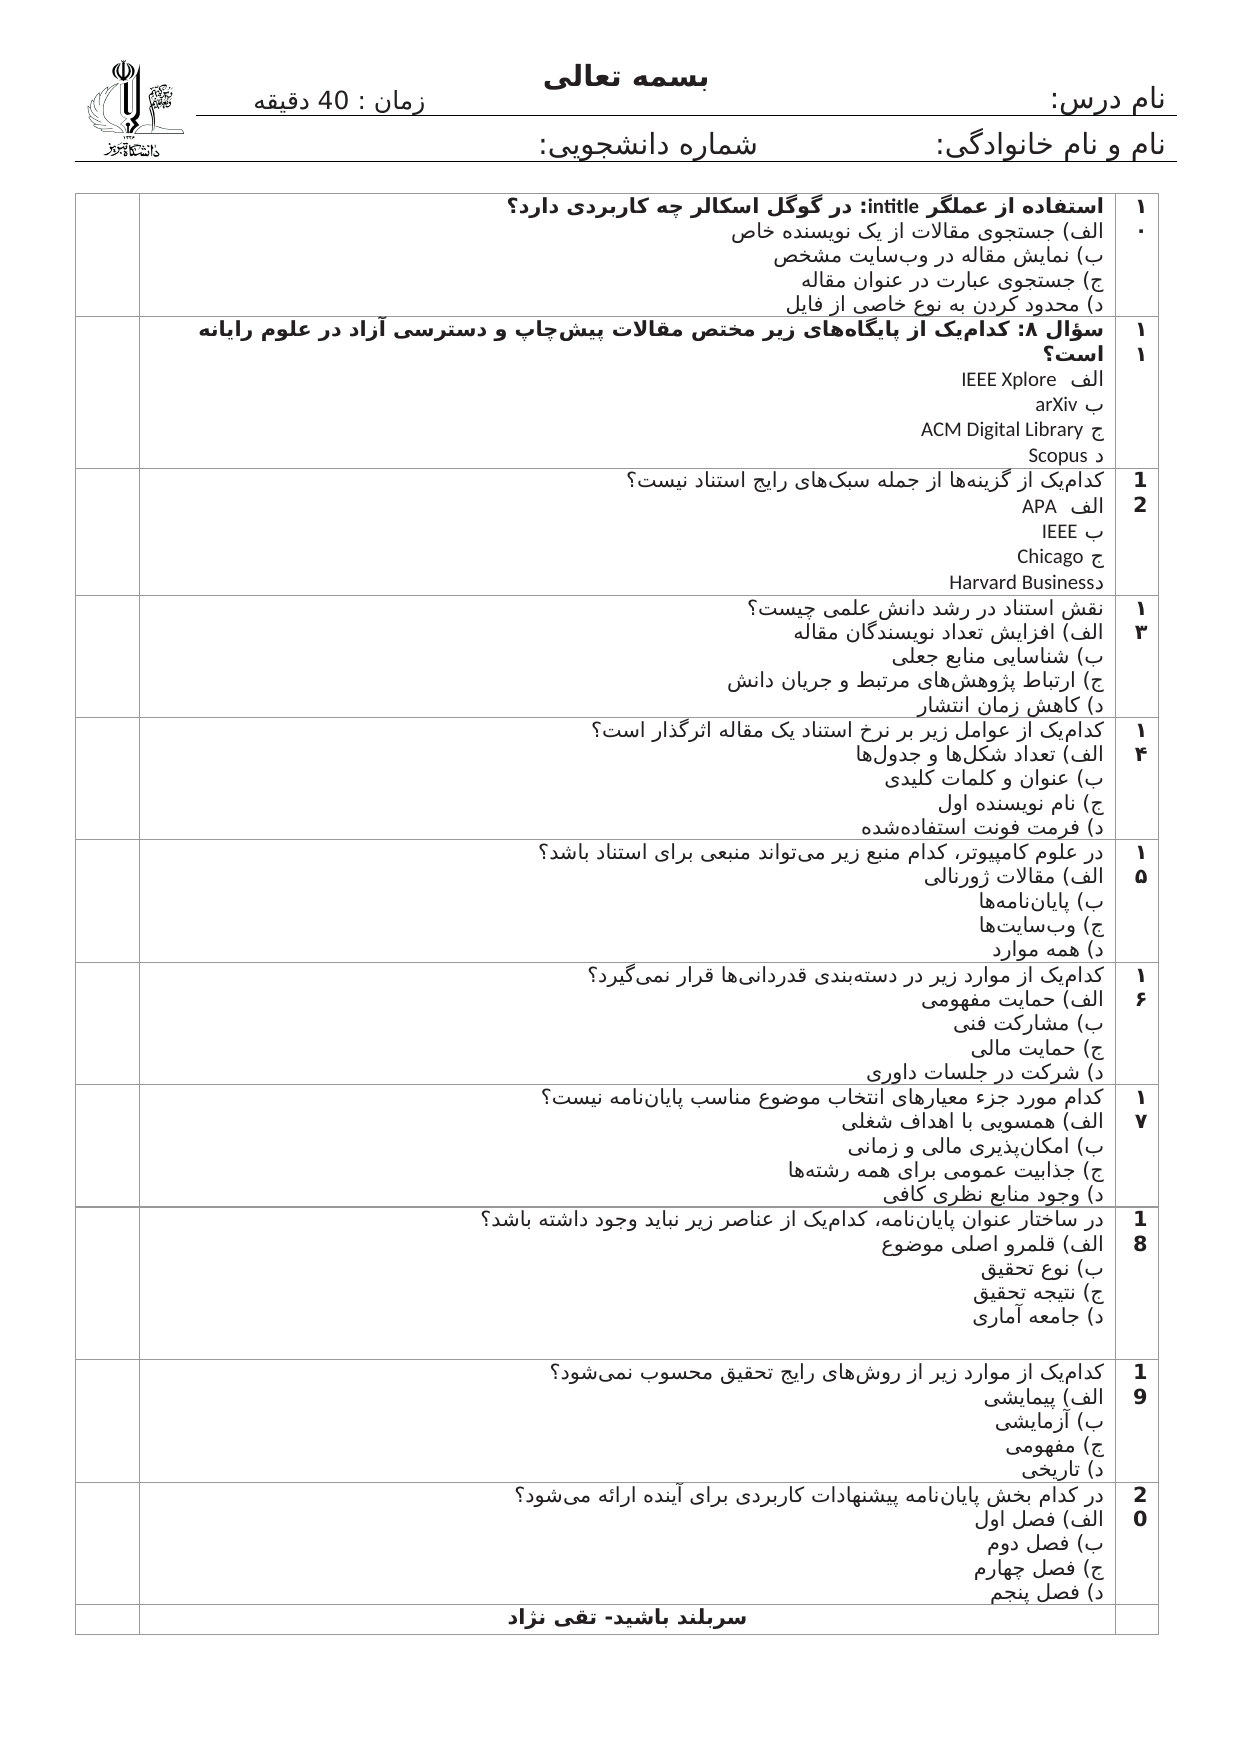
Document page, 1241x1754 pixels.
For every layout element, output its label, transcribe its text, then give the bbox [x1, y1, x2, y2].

table_cell [76, 840, 139, 962]
table_cell 12 [1116, 469, 1158, 594]
table_cell ۱۰ [1116, 194, 1158, 316]
table_cell استفاده از عملگر intitle: در گوگل اسکالر چه کاربردی دارد؟ الف) جستجوی مقالات از یک نویسنده خاص ب) نمایش مقاله در وب‌سایت مشخص ج) جستجوی عبارت در عنوان مقاله د) محدود کردن به نوع خاصی از فایل [140, 194, 1115, 316]
table_cell ۱۷ [1116, 1085, 1158, 1206]
table_cell کدام مورد جزء معیارهای انتخاب موضوع مناسب پایان‌نامه نیست؟ الف) همسویی با اهداف شغلی ب) امکان‌پذیری مالی و زمانی ج) جذابیت عمومی برای همه رشته‌ها د) وجود منابع نظری کافی [140, 1085, 1115, 1206]
table_cell [76, 718, 139, 839]
table_cell نقش استناد در رشد دانش علمی چیست؟ الف) افزایش تعداد نویسندگان مقاله ب) شناسایی منابع جعلی ج) ارتباط پژوهش‌های مرتبط و جریان دانش د) کاهش زمان انتشار [140, 596, 1115, 717]
table_cell ۱۶ [1116, 963, 1158, 1084]
table_cell در کدام بخش پایان‌نامه پیشنهادات کاربردی برای آینده ارائه می‌شود؟ الف) فصل اول ب) فصل دوم ج) فصل چهارم د) فصل پنجم [140, 1483, 1115, 1604]
table_cell [76, 1085, 139, 1206]
table_cell [76, 194, 139, 316]
table_cell 20 [1116, 1483, 1158, 1604]
table_cell [1116, 1605, 1158, 1634]
table_cell 19 [1116, 1360, 1158, 1482]
table_cell در علوم کامپیوتر، کدام منبع زیر می‌تواند منبعی برای استناد باشد؟ الف) مقالات ژورنالی ب) پایان‌نامه‌ها ج) وب‌سایت‌ها د) همه موارد [140, 840, 1115, 962]
table_cell ۱۵ [1116, 840, 1158, 962]
table_cell [76, 1360, 139, 1482]
table_cell 18 [1116, 1208, 1158, 1359]
table_cell [76, 963, 139, 1084]
table_cell [76, 596, 139, 717]
table_cell سربلند باشید- تقی نژاد [140, 1605, 1115, 1634]
table_cell ۱۴ [1116, 718, 1158, 839]
table_cell [76, 317, 139, 467]
table_cell ۱۱ [1116, 317, 1158, 467]
table_cell [76, 1605, 139, 1634]
table_cell در ساختار عنوان پایان‌نامه، کدام‌یک از عناصر زیر نباید وجود داشته باشد؟ الف) قلمرو اصلی موضوع ب) نوع تحقیق ج) نتیجه تحقیق د) جامعه آماری [140, 1208, 1115, 1359]
table_cell کدام‌یک از موارد زیر از روش‌های رایج تحقیق محسوب نمی‌شود؟ الف) پیمایشی ب) آزمایشی ج) مفهومی د) تاریخی [140, 1360, 1115, 1482]
picture [86, 59, 185, 162]
table_cell ۱۳ [1116, 596, 1158, 717]
table_cell [76, 1208, 139, 1359]
table_cell سؤال ۸: کدام‌یک از پایگاه‌های زیر مختص مقالات پیش‌چاپ و دسترسی آزاد در علوم رایانه است؟ الف IEEE Xplore ب arXiv ج ACM Digital Library د Scopus [140, 317, 1115, 467]
table_cell [76, 1483, 139, 1604]
table_cell کدام‌یک از موارد زیر در دسته‌بندی قدردانی‌ها قرار نمی‌گیرد؟ الف) حمایت مفهومی ب) مشارکت فنی ج) حمایت مالی د) شرکت در جلسات داوری [140, 963, 1115, 1084]
table_cell [76, 469, 139, 594]
table_cell کدام‌یک از گزینه‌ها از جمله سبک‌های رایج استناد نیست؟ الف APA ب IEEE ج Chicago دHarvard Business [140, 469, 1115, 594]
table_cell کدام‌یک از عوامل زیر بر نرخ استناد یک مقاله اثرگذار است؟ الف) تعداد شکل‌ها و جدول‌ها ب) عنوان و کلمات کلیدی ج) نام نویسنده اول د) فرمت فونت استفاده‌شده [140, 718, 1115, 839]
